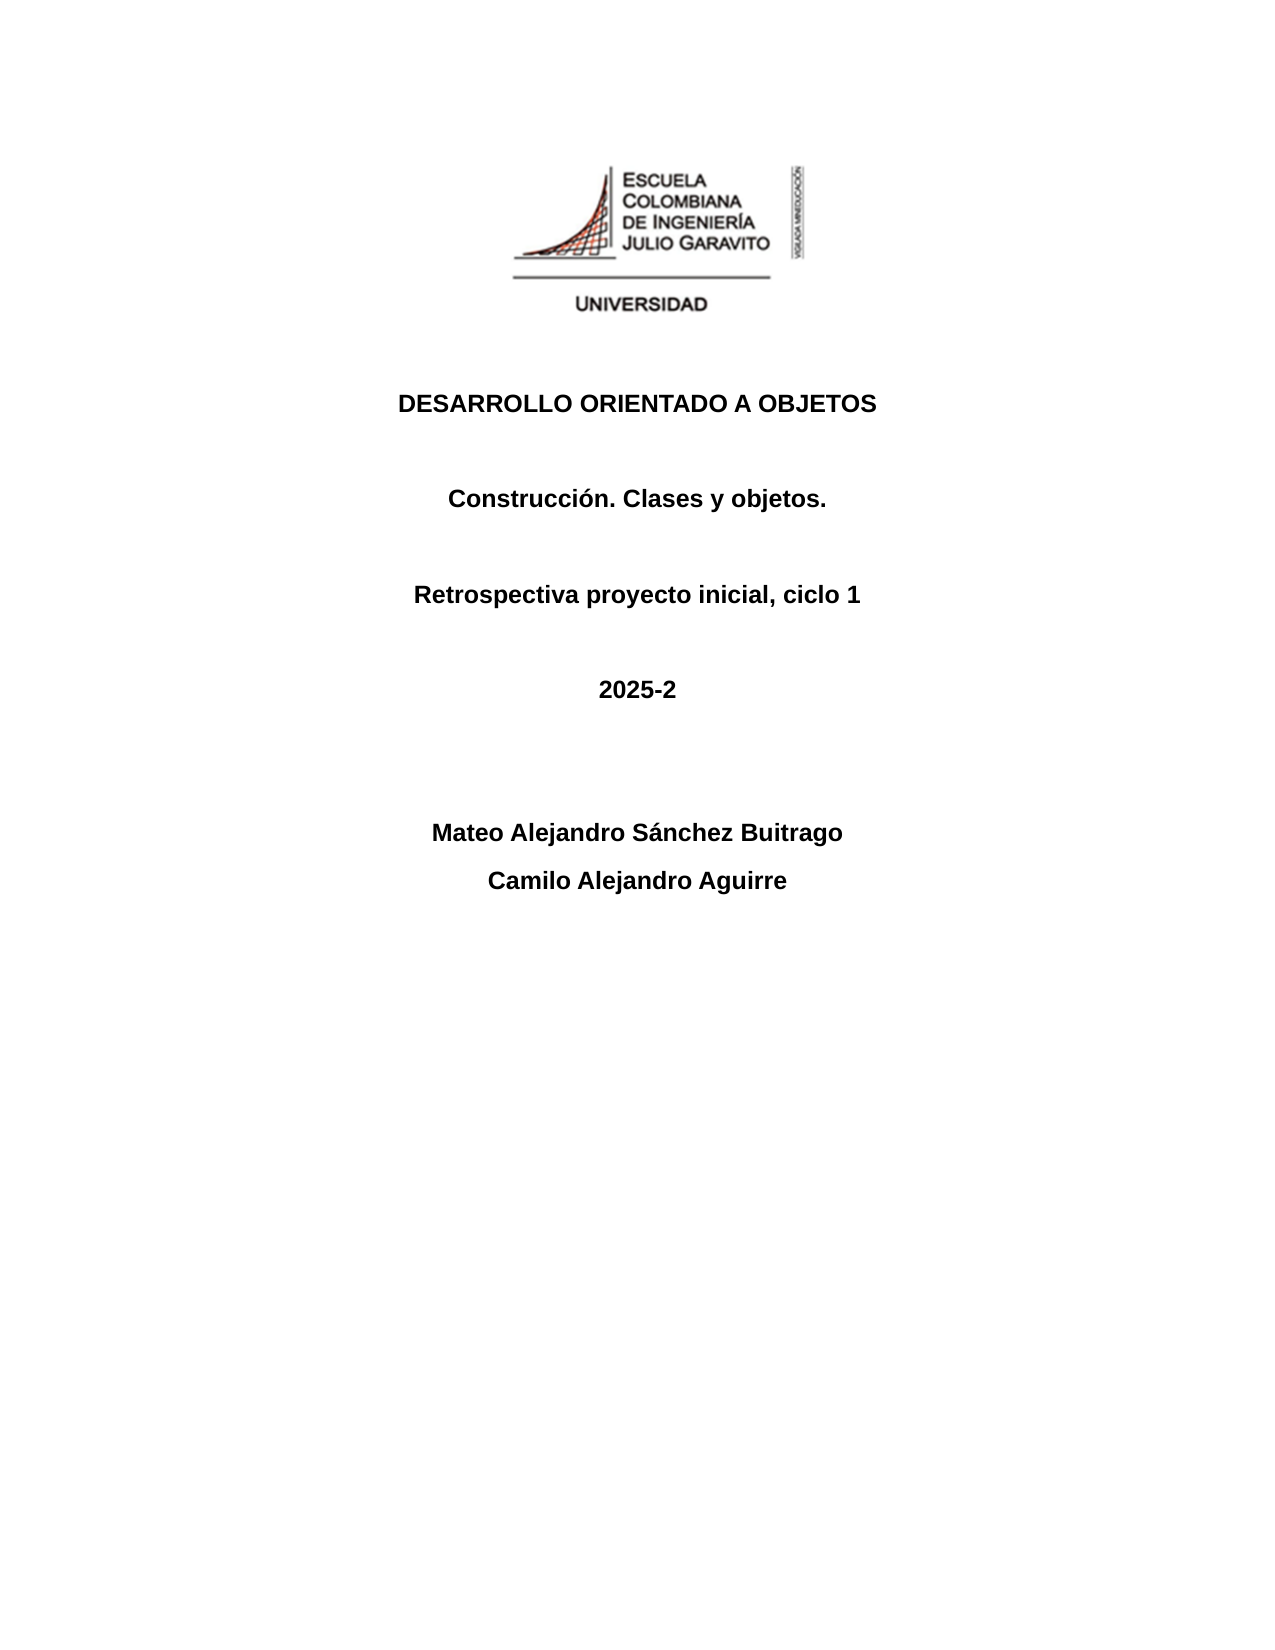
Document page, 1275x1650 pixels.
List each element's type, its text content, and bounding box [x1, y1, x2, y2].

text Retrospectiva proyecto inicial, ciclo 1 [177, 580, 1098, 608]
picture [489, 132, 840, 323]
text DESARROLLO ORIENTADO A OBJETOS [177, 389, 1098, 418]
text Mateo Alejandro Sánchez Buitrago [177, 818, 1098, 847]
text 2025-2 [177, 675, 1098, 704]
text Camilo Alejandro Aguirre [177, 866, 1098, 895]
text Construcción. Clases y objetos. [177, 484, 1098, 513]
